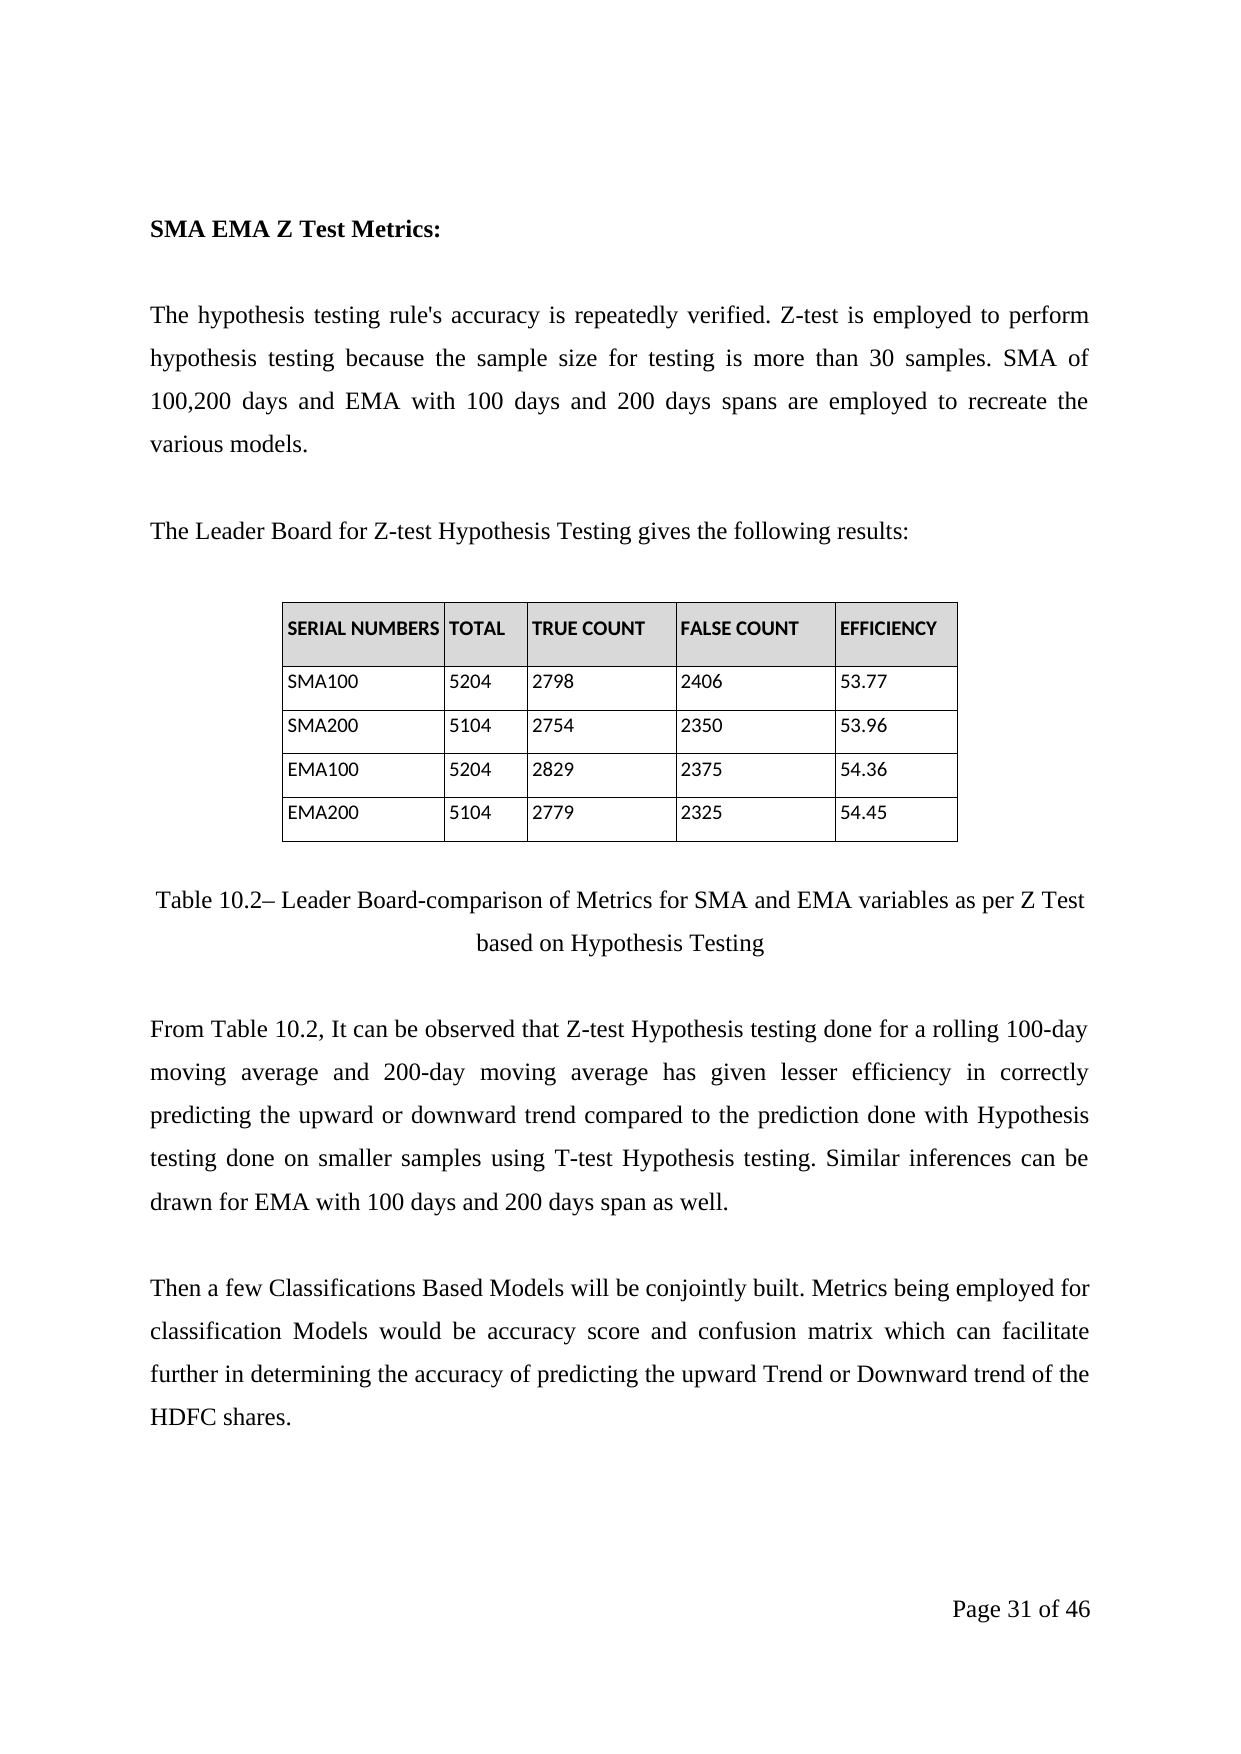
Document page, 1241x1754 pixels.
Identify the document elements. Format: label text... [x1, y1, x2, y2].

table_cell 54.45 [836, 798, 957, 841]
table_cell 2779 [528, 798, 676, 841]
table_cell SMA200 [283, 711, 444, 753]
text From Table 10.2, It can be observed that Z-test Hypothesis testing done for a rolling 100-day moving average and 200-day moving average has given lesser efficiency in correctly predicting the upward or downward trend compared to the prediction done with Hypothesis testing done on smaller samples using T-test Hypothesis testing. Similar inferences can be drawn for EMA with 100 days and 200 days span as well. [150, 1014, 1090, 1215]
table_header EFFICIENCY [836, 603, 957, 666]
table_cell SMA100 [283, 667, 444, 709]
text The Leader Board for Z-test Hypothesis Testing gives the following results: [150, 516, 1090, 544]
table_cell EMA100 [283, 754, 444, 797]
text The hypothesis testing rule's accuracy is repeatedly verified. Z-test is employed to perform hypothesis testing because the sample size for testing is more than 30 samples. SMA of 100,200 days and EMA with 100 days and 200 days spans are employed to recreate the various models. [150, 300, 1090, 458]
table_header TRUE COUNT [528, 603, 676, 666]
text Table 10.2– Leader Board-comparison of Metrics for SMA and EMA variables as per Z Test based on Hypothesis Testing [150, 885, 1090, 957]
table_cell 54.36 [836, 754, 957, 797]
table_header TOTAL [445, 603, 527, 666]
table_cell EMA200 [283, 798, 444, 841]
table_cell 5104 [445, 798, 527, 841]
text Then a few Classifications Based Models will be conjointly built. Metrics being employed for classification Models would be accuracy score and confusion matrix which can facilitate further in determining the accuracy of predicting the upward Trend or Downward trend of the HDFC shares. [150, 1273, 1090, 1431]
table_cell 5104 [445, 711, 527, 753]
table_cell 2375 [677, 754, 835, 797]
table_cell 2829 [528, 754, 676, 797]
table_cell 2754 [528, 711, 676, 753]
table_cell 2406 [677, 667, 835, 709]
table_cell 2798 [528, 667, 676, 709]
table_cell 53.77 [836, 667, 957, 709]
table_header FALSE COUNT [677, 603, 835, 666]
table_cell 2325 [677, 798, 835, 841]
table_cell 5204 [445, 667, 527, 709]
subtitle SMA EMA Z Test Metrics: [150, 214, 1102, 243]
table_header SERIAL NUMBERS [283, 603, 444, 666]
table_cell 2350 [677, 711, 835, 753]
table_cell 5204 [445, 754, 527, 797]
table_cell 53.96 [836, 711, 957, 753]
